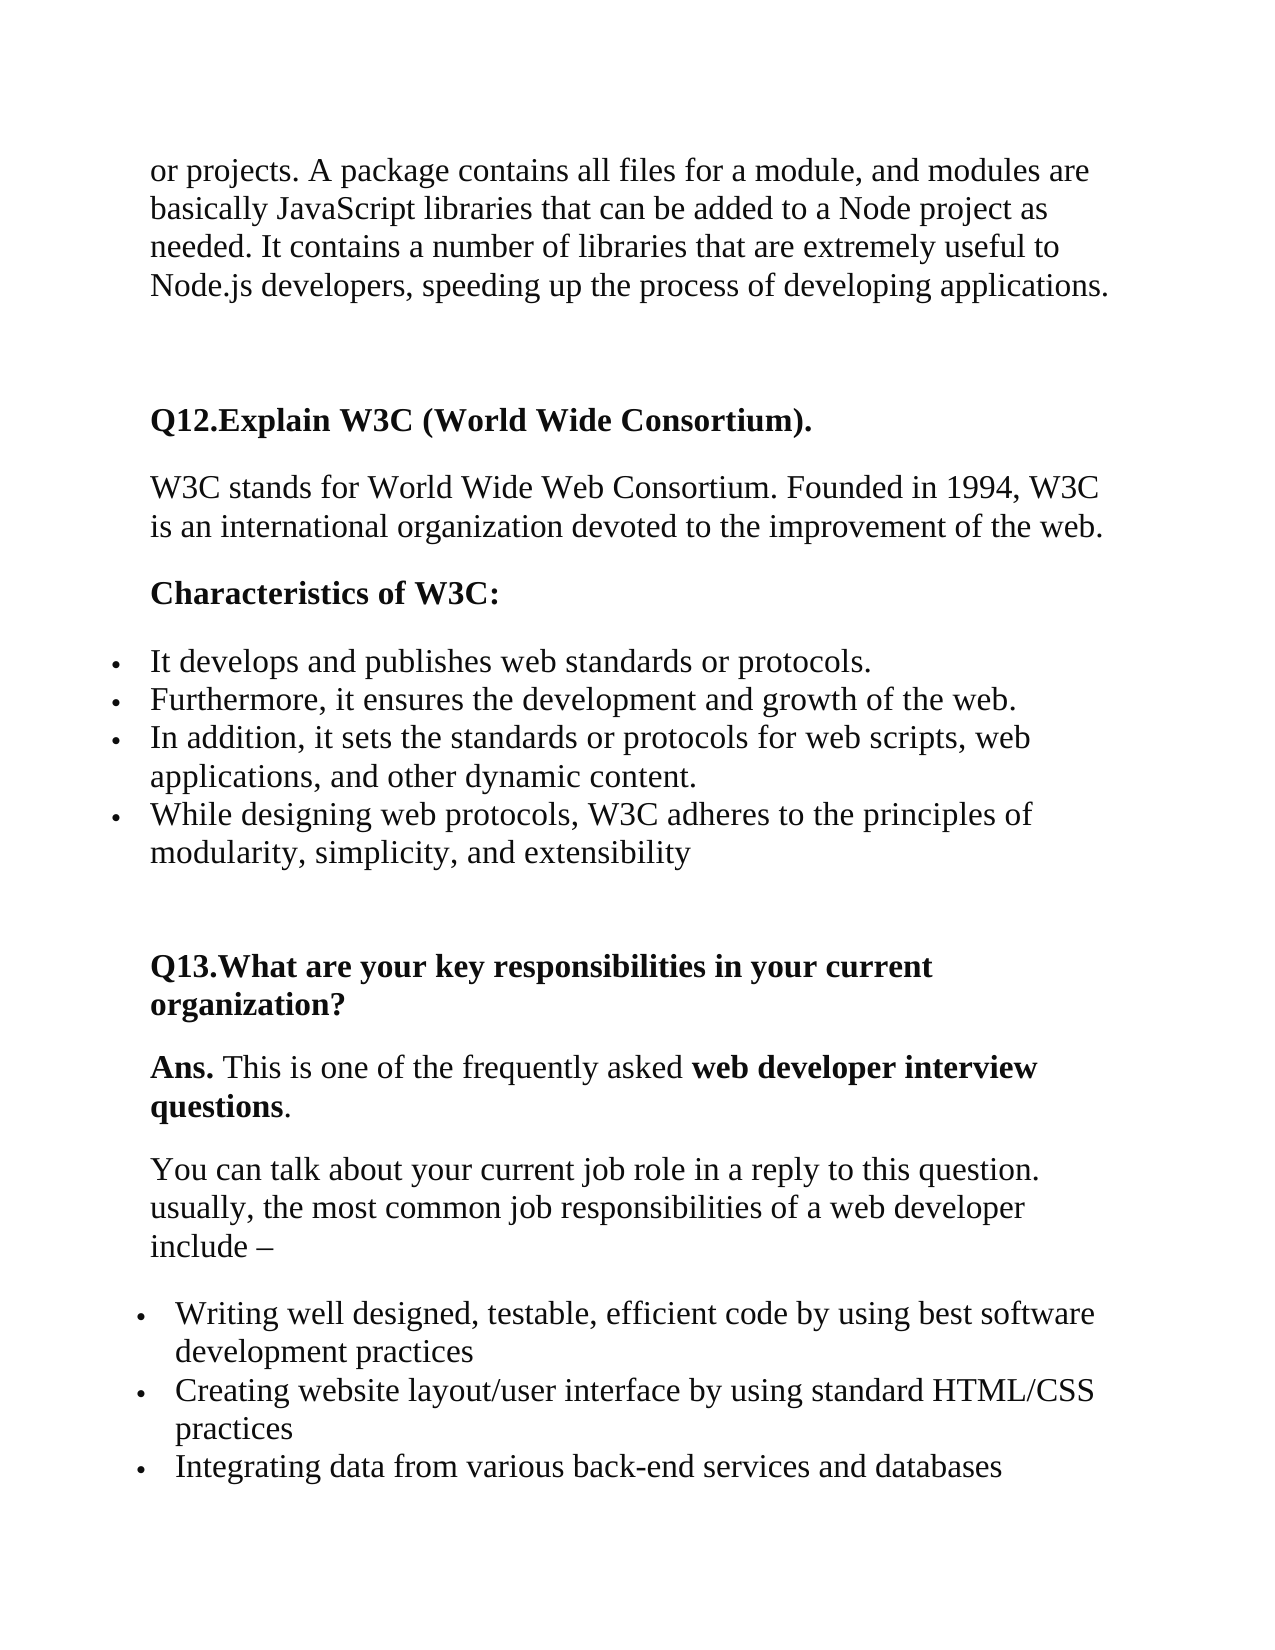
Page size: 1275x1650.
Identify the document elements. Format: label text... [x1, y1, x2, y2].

text W3C stands for World Wide Web Consortium. Founded in 1994, W3C is an international organization devoted to the improvement of the web. [150, 467, 1125, 544]
text Ans. This is one of the frequently asked web developer interview questions. [150, 1047, 1125, 1124]
subtitle Q12.Explain W3C (World Wide Consortium). [150, 400, 1125, 438]
text Characteristics of W3C: [150, 573, 1125, 612]
list Furthermore, it ensures the development and growth of the web. [112, 679, 1125, 717]
list It develops and publishes web standards or protocols. [112, 641, 1125, 679]
list While designing web protocols, W3C adheres to the principles of modularity, simplicity, and extensibility [112, 794, 1125, 871]
list In addition, it sets the standards or protocols for web scripts, web applications, and other dynamic content. [112, 717, 1125, 794]
list Integrating data from various back-end services and databases [137, 1447, 1125, 1485]
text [150, 150, 1125, 303]
list Creating website layout/user interface by using standard HTML/CSS practices [137, 1370, 1125, 1447]
list Writing well designed, testable, efficient code by using best software development practices [137, 1293, 1125, 1370]
subtitle Q13.What are your key responsibilities in your current organization? [150, 946, 1125, 1022]
text You can talk about your current job role in a reply to this question. usually, the most common job responsibilities of a web developer include – [150, 1149, 1125, 1264]
